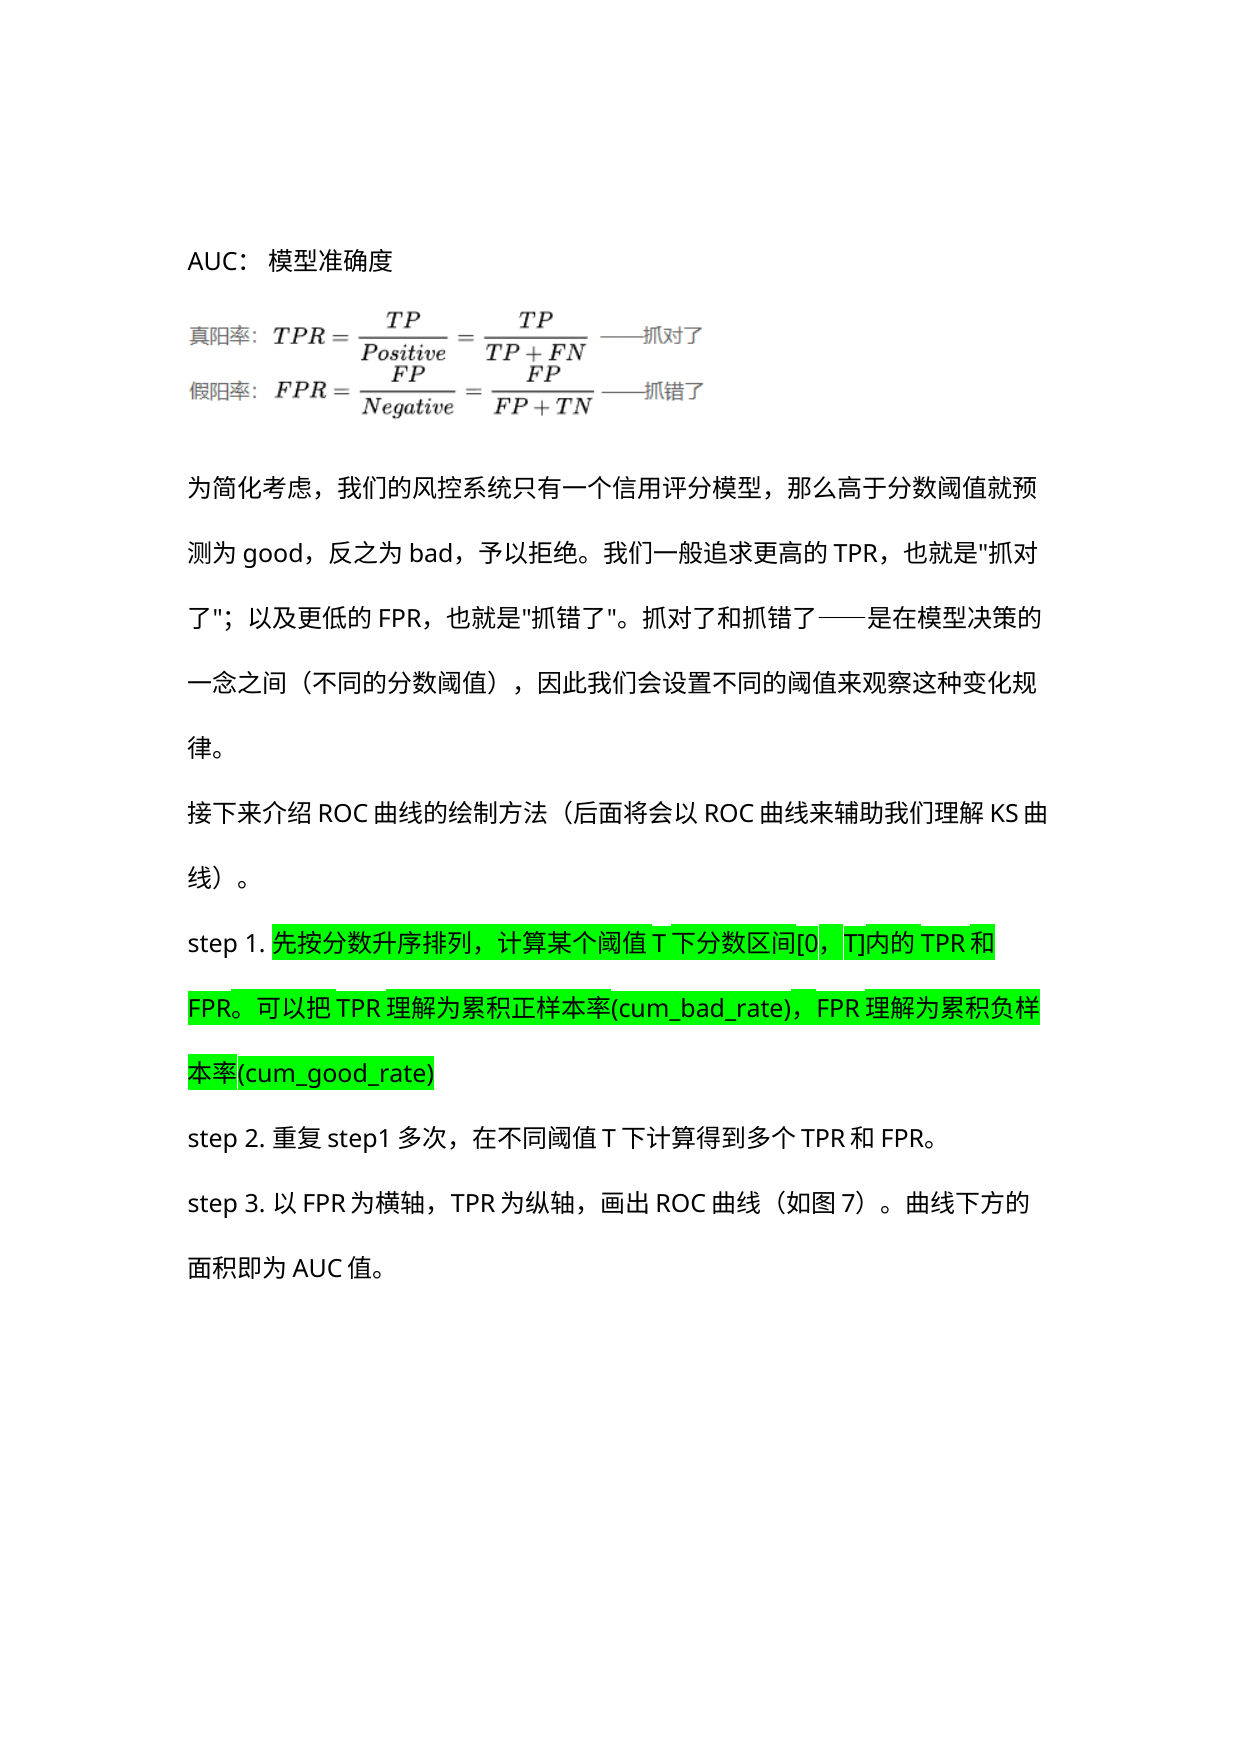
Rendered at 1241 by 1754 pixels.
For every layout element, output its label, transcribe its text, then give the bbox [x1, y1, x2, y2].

text AUC： 模型准确度 [187, 227, 1053, 292]
text step 3. 以FPR为横轴，TPR为纵轴，画出ROC曲线（如图7）。曲线下方的面积即为AUC值。 [187, 1169, 1053, 1299]
text step 1. 先按分数升序排列，计算某个阈值T下分数区间[0，T]内的TPR和FPR。可以把TPR理解为累积正样本率(cum_bad_rate)，FPR理解为累积负样本率(cum_good_rate) [187, 909, 1053, 1104]
picture [187, 292, 732, 426]
text 接下来介绍ROC曲线的绘制方法（后面将会以ROC曲线来辅助我们理解KS曲线）。 [187, 779, 1053, 909]
text step 2. 重复step1多次，在不同阈值T下计算得到多个TPR和FPR。 [187, 1104, 1053, 1169]
text 为简化考虑，我们的风控系统只有一个信用评分模型，那么高于分数阈值就预测为good，反之为bad，予以拒绝。我们一般追求更高的TPR，也就是"抓对了"；以及更低的FPR，也就是"抓错了"。抓对了和抓错了——是在模型决策的一念之间（不同的分数阈值），因此我们会设置不同的阈值来观察这种变化规律。 [187, 454, 1053, 779]
